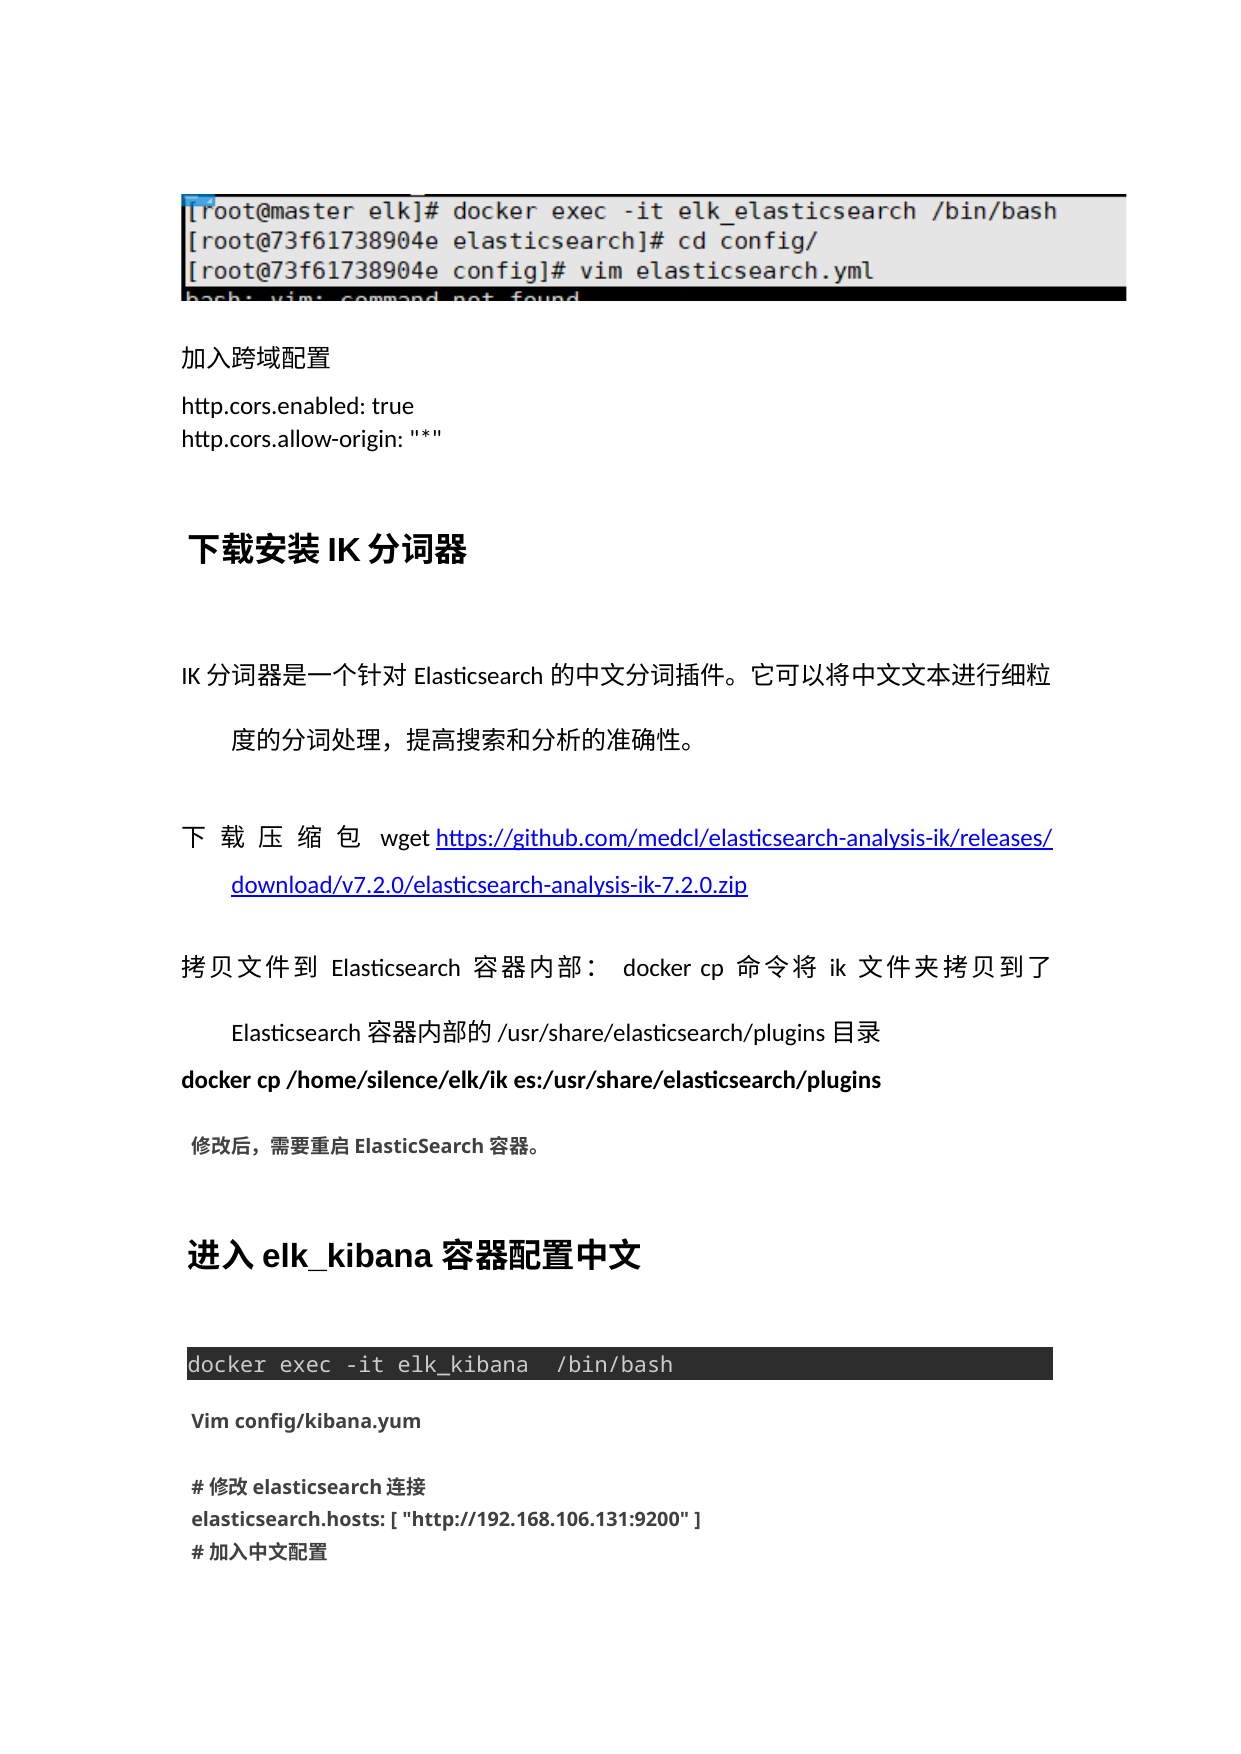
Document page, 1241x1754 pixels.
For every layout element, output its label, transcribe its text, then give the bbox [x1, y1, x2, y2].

text Vim config/kibana.yum [191, 1405, 1053, 1437]
text 加入跨域配置 [181, 324, 1053, 389]
text http.cors.enabled: true [181, 389, 1053, 422]
subtitle 进入 elk_kibana 容器配置中文 [187, 1220, 1053, 1285]
text 修改后，需要重启 ElasticSearch 容器。 [191, 1128, 1053, 1161]
text docker exec -it elk_kibana /bin/bash [187, 1347, 1053, 1380]
text # 修改elasticsearch连接 [191, 1470, 1053, 1502]
subtitle 下载安装IK分词器 [187, 514, 1053, 579]
text 下载压缩包wget https://github.com/medcl/elasticsearch-analysis-ik/releases/download/v7.2.0/elasticsearch-analysis-ik-7.2.0.zip [181, 803, 1053, 901]
text IK 分词器是一个针对 Elasticsearch 的中文分词插件。它可以将中文文本进行细粒度的分词处理，提高搜索和分析的准确性。 [181, 641, 1053, 771]
text docker cp /home/silence/elk/ik es:/usr/share/elasticsearch/plugins [181, 1063, 1053, 1096]
text # 加入中文配置 [191, 1535, 1053, 1567]
text http.cors.allow-origin: "*" [181, 422, 1053, 454]
text elasticsearch.hosts: [ "http://192.168.106.131:9200" ] [191, 1502, 1053, 1535]
text 拷贝文件到 Elasticsearch 容器内部： docker cp 命令将 ik 文件夹拷贝到了 Elasticsearch 容器内部的 /usr/share/elasticsearch/plugins 目录 [181, 933, 1053, 1063]
picture [181, 194, 1127, 301]
